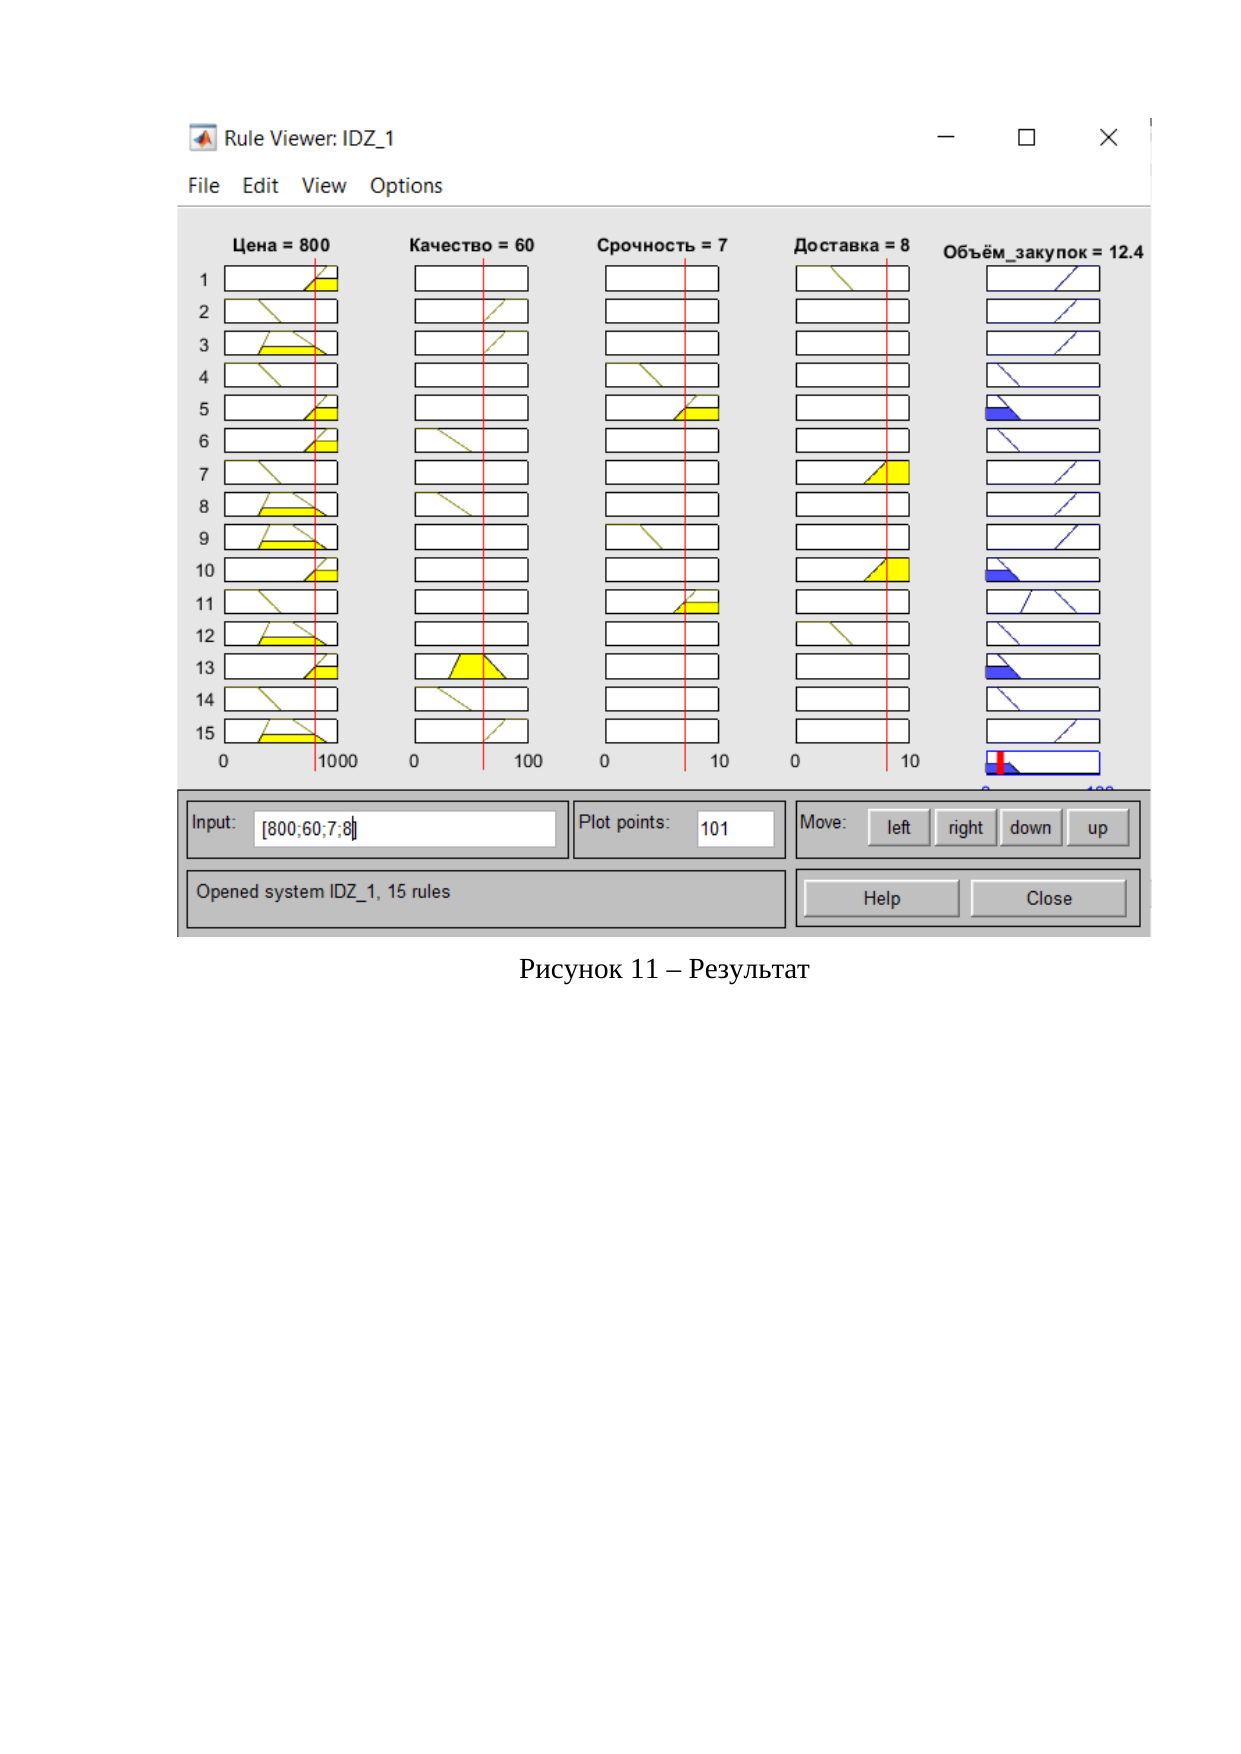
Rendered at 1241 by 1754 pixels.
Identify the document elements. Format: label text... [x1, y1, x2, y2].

text Рисунок 11 – Результат [177, 951, 1152, 984]
picture [177, 118, 1152, 937]
